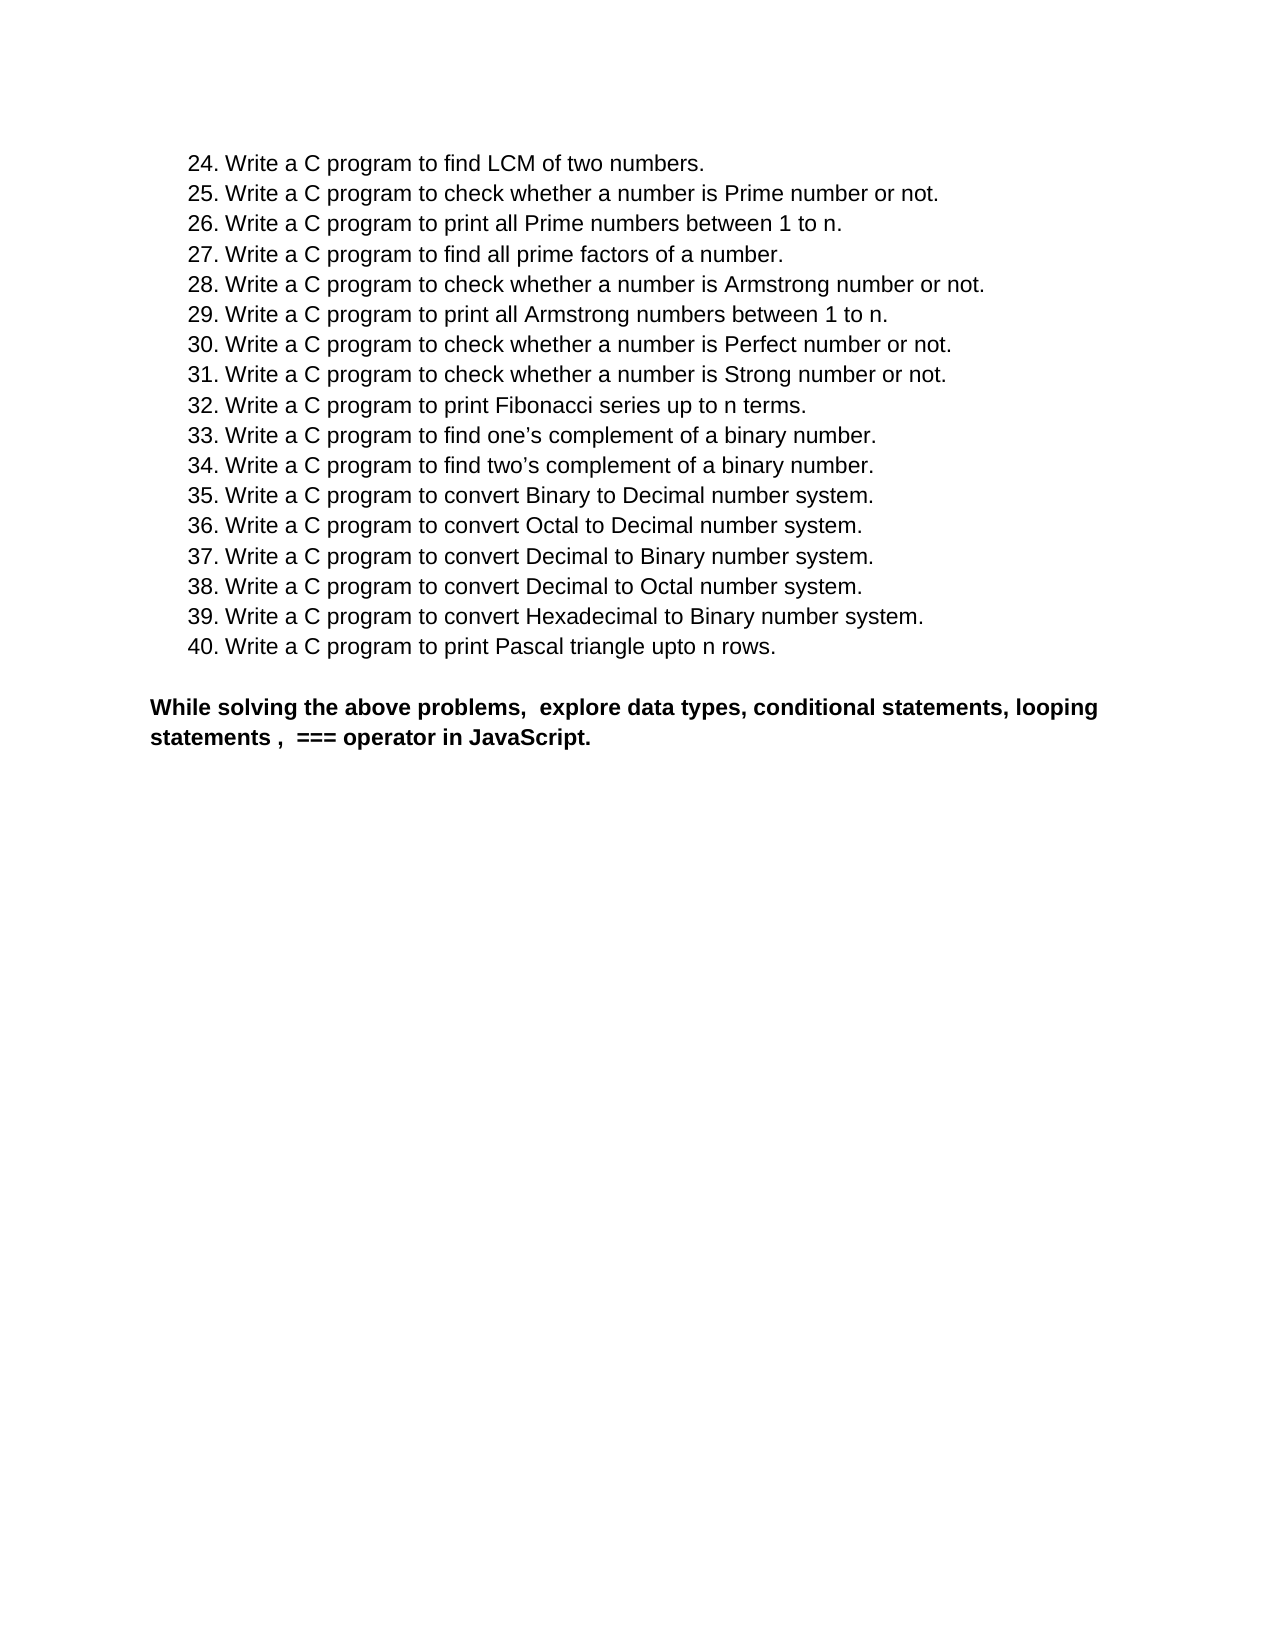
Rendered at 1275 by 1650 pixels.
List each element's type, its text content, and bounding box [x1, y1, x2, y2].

list Write a C program to print Fibonacci series up to n terms. [187, 392, 1125, 418]
list Write a C program to print all Armstrong numbers between 1 to n. [187, 301, 1125, 327]
list Write a C program to convert Hexadecimal to Binary number system. [187, 603, 1125, 629]
list Write a C program to check whether a number is Strong number or not. [187, 361, 1125, 388]
list Write a C program to check whether a number is Prime number or not. [187, 180, 1125, 207]
list Write a C program to find all prime factors of a number. [187, 241, 1125, 267]
list Write a C program to find two’s complement of a binary number. [187, 452, 1125, 478]
list Write a C program to print Pascal triangle upto n rows. [187, 633, 1125, 660]
list Write a C program to convert Decimal to Octal number system. [187, 573, 1125, 599]
list Write a C program to convert Octal to Decimal number system. [187, 512, 1125, 539]
text While solving the above problems, explore data types, conditional statements, looping statements , === operator in JavaScript. [150, 694, 1125, 750]
list Write a C program to convert Binary to Decimal number system. [187, 482, 1125, 509]
list Write a C program to find one’s complement of a binary number. [187, 422, 1125, 448]
list Write a C program to check whether a number is Armstrong number or not. [187, 271, 1125, 297]
list Write a C program to convert Decimal to Binary number system. [187, 543, 1125, 569]
list Write a C program to print all Prime numbers between 1 to n. [187, 210, 1125, 237]
list Write a C program to check whether a number is Perfect number or not. [187, 331, 1125, 358]
list Write a C program to find LCM of two numbers. [187, 150, 1125, 176]
